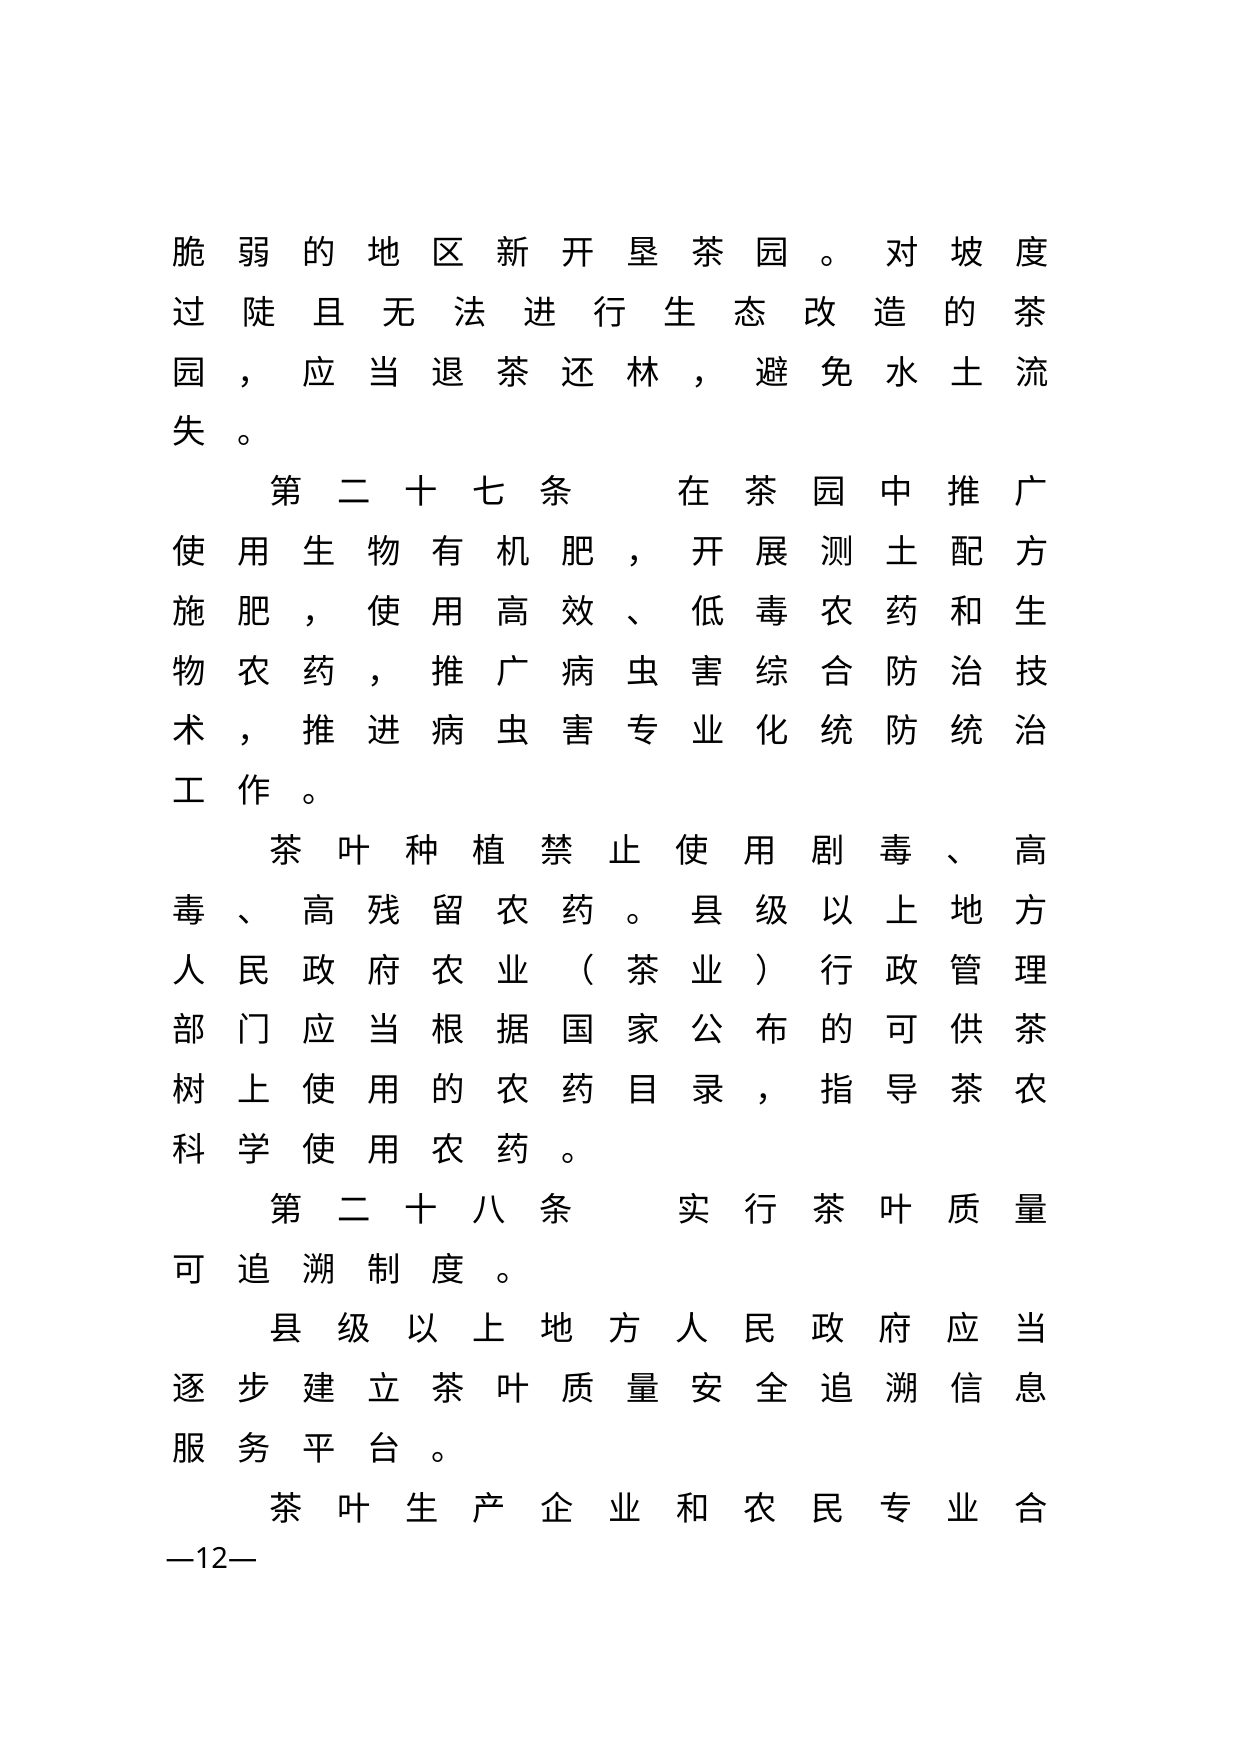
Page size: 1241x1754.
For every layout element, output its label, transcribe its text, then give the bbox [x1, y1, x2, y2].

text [172, 220, 1079, 459]
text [172, 1476, 1079, 1536]
text 第二十八条 实行茶叶质量可追溯制度。 [172, 1177, 1079, 1296]
text 县级以上地方人民政府应当逐步建立茶叶质量安全追溯信息服务平台。 [172, 1296, 1079, 1476]
text 茶叶种植禁止使用剧毒、高毒、高残留农药。县级以上地方人民政府农业（茶业）行政管理部门应当根据国家公布的可供茶树上使用的农药目录，指导茶农科学使用农药。 [172, 818, 1079, 1177]
text 第二十七条 在茶园中推广使用生物有机肥，开展测土配方施肥，使用高效、低毒农药和生物农药，推广病虫害综合防治技术，推进病虫害专业化统防统治工作。 [172, 459, 1079, 818]
